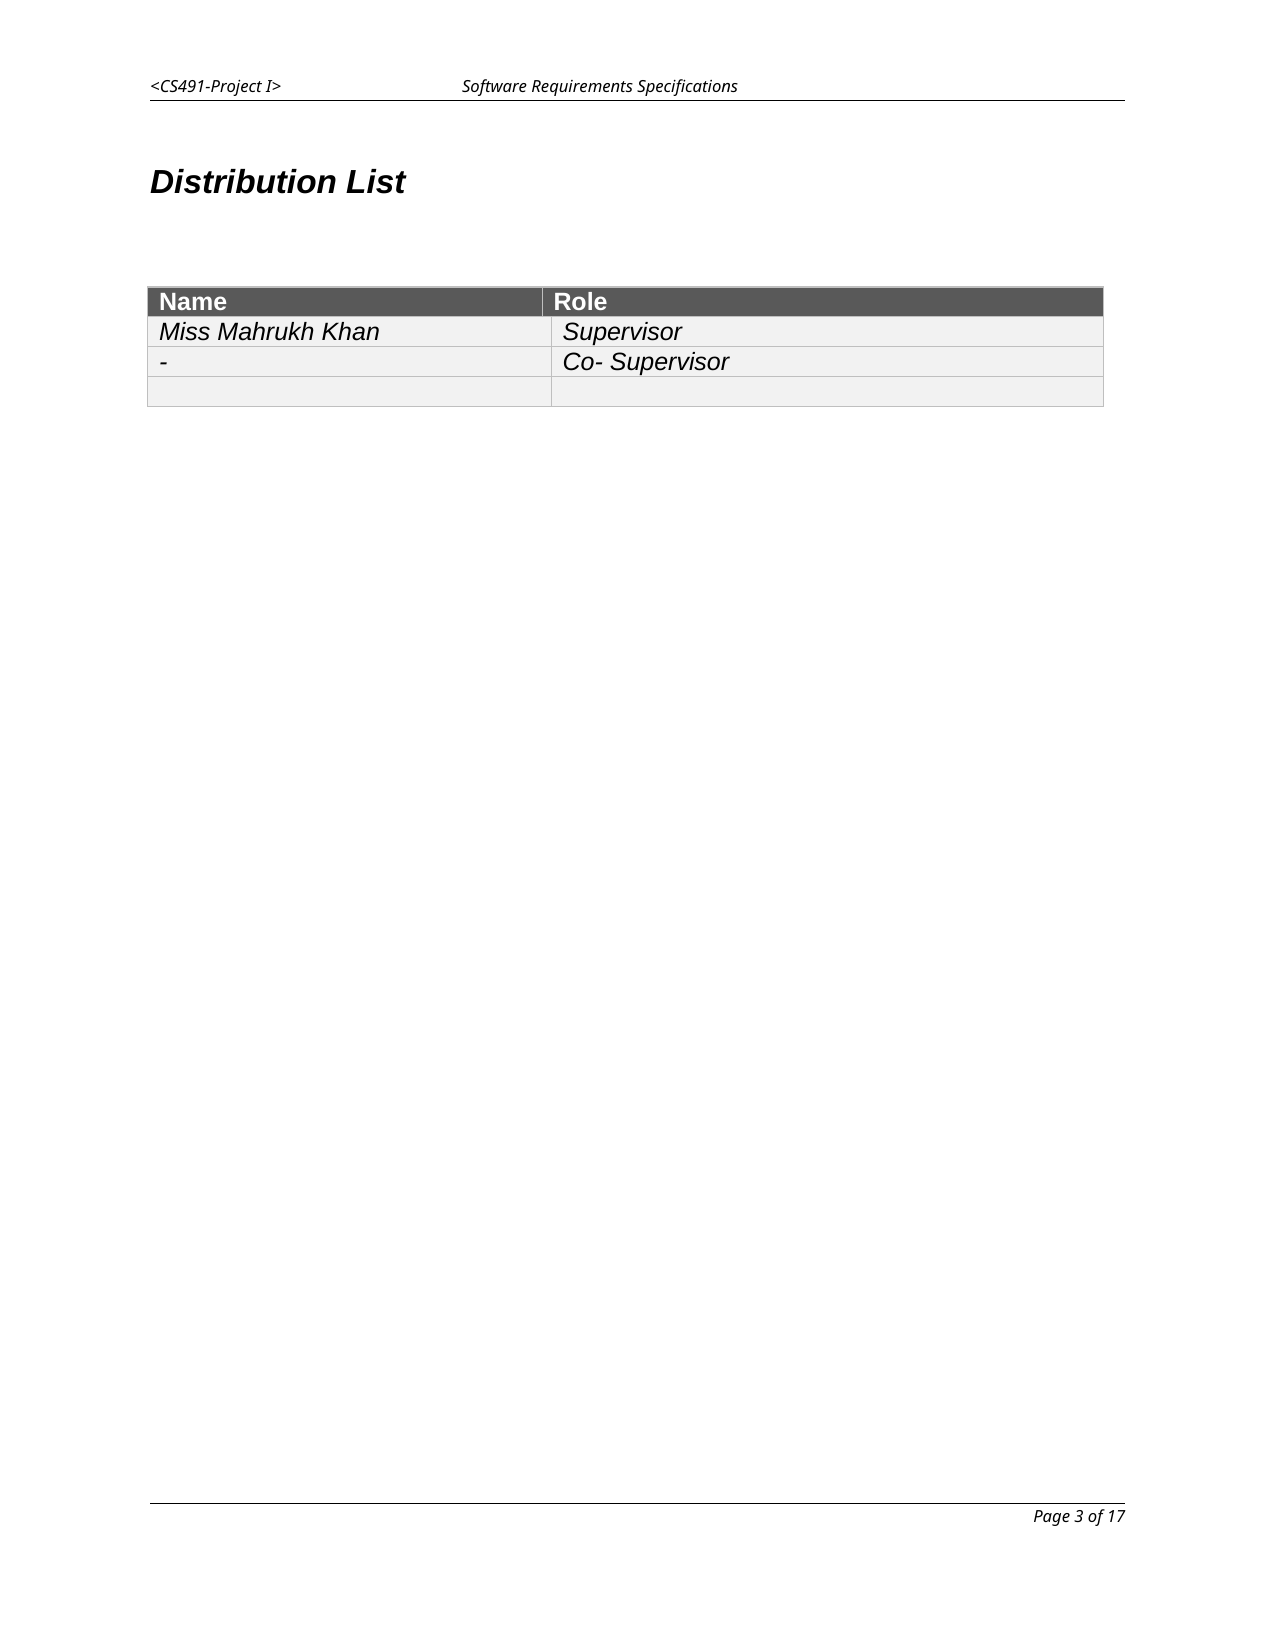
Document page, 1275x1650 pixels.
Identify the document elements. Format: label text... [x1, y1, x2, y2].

table_cell Supervisor [552, 317, 1103, 346]
table_cell [552, 377, 1103, 406]
table_header Role [543, 288, 1103, 316]
table_cell - [148, 347, 551, 376]
table_cell Miss Mahrukh Khan [148, 317, 551, 346]
table_header Name [148, 288, 542, 316]
title Distribution List [150, 162, 1125, 201]
table_cell [148, 377, 551, 406]
table_cell Co- Supervisor [552, 347, 1103, 376]
